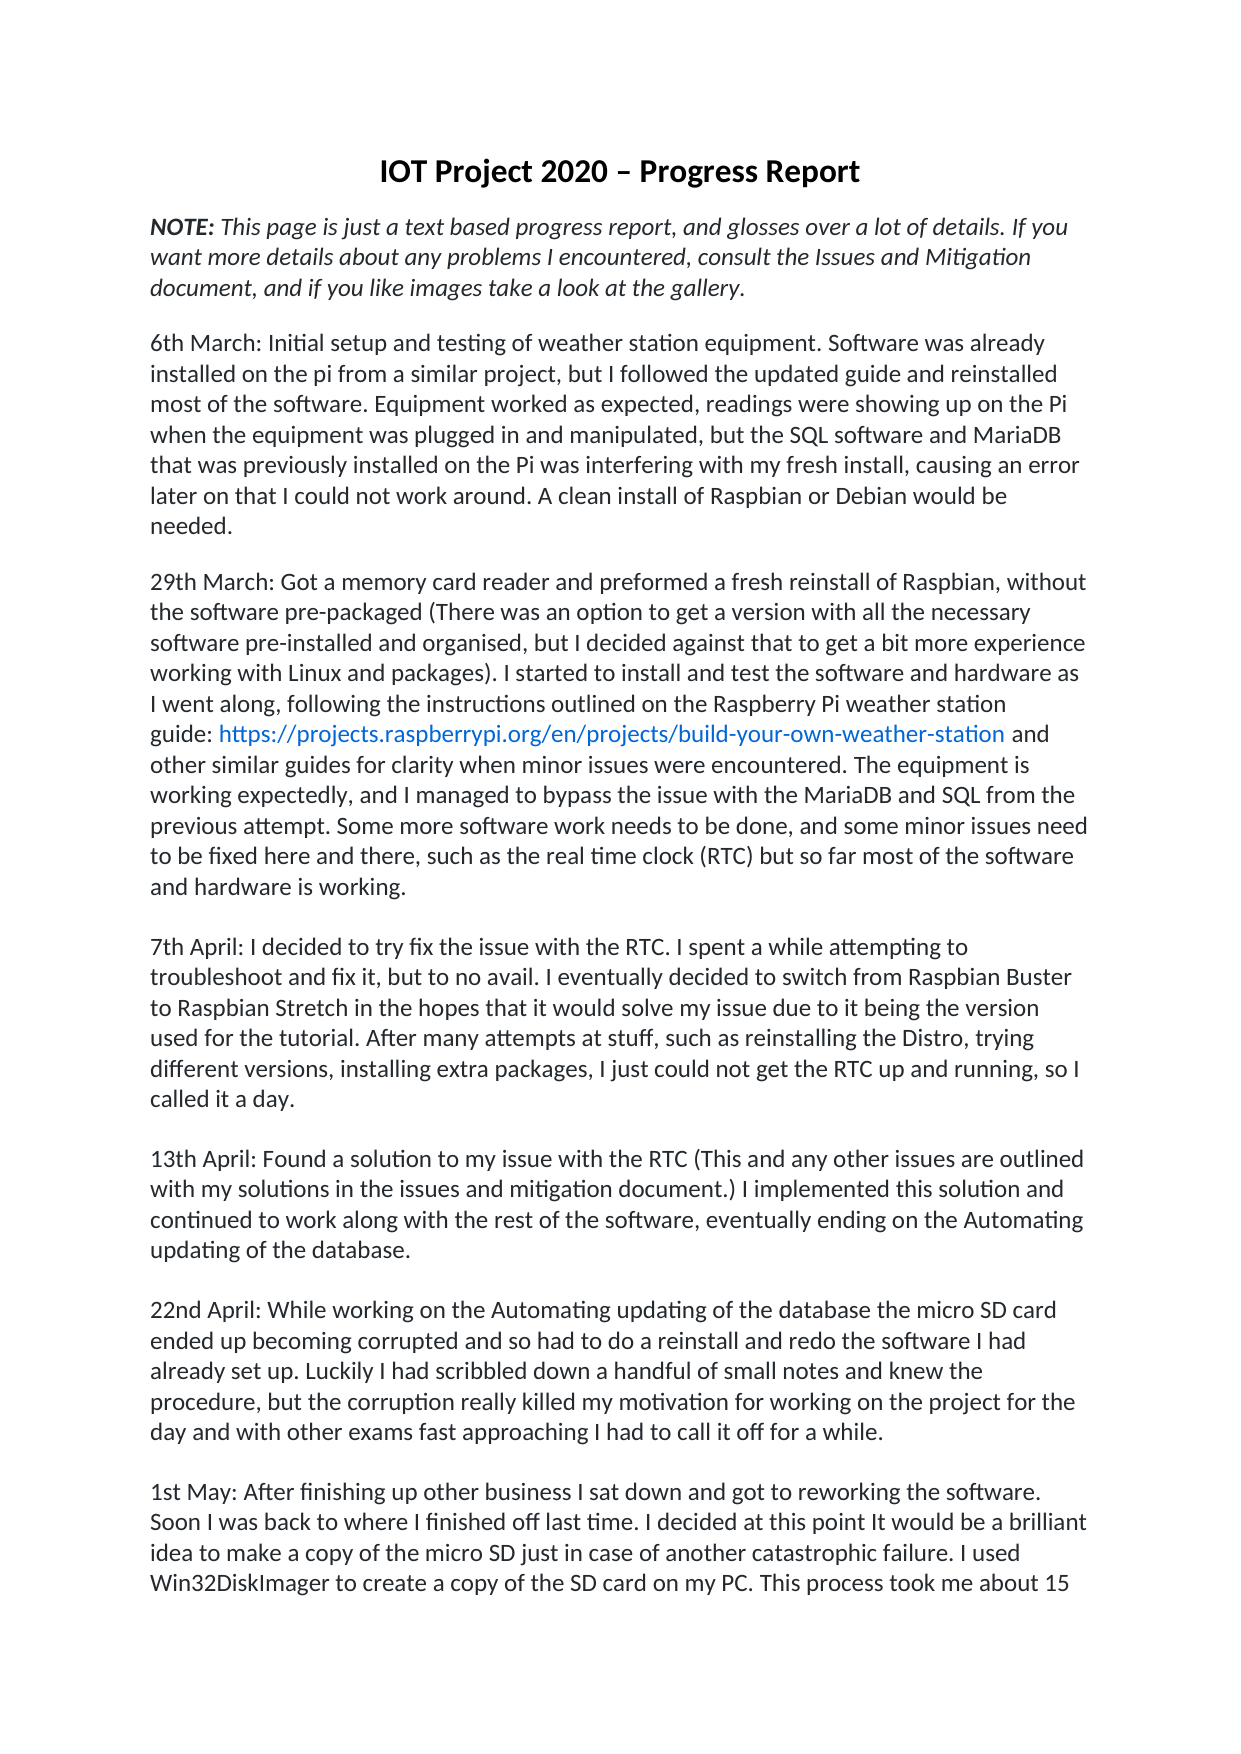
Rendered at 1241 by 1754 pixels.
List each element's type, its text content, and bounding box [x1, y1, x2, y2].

text 7th April: I decided to try fix the issue with the RTC. I spent a while attempting to troubleshoot and fix it, but to no avail. I eventually decided to switch from Raspbian Buster to Raspbian Stretch in the hopes that it would solve my issue due to it being the version used for the tutorial. After many attempts at stuff, such as reinstalling the Distro, trying different versions, installing extra packages, I just could not get the RTC up and running, so I called it a day. [150, 931, 1090, 1114]
text 22nd April: While working on the Automating updating of the database the micro SD card ended up becoming corrupted and so had to do a reinstall and redo the software I had already set up. Luckily I had scribbled down a handful of small notes and knew the procedure, but the corruption really killed my motivation for working on the project for the day and with other exams fast approaching I had to call it off for a while. [150, 1294, 1090, 1447]
text 13th April: Found a solution to my issue with the RTC (This and any other issues are outlined with my solutions in the issues and mitigation document.) I implemented this solution and continued to work along with the rest of the software, eventually ending on the Automating updating of the database. [150, 1143, 1090, 1265]
text NOTE: This page is just a text based progress report, and glosses over a lot of details. If you want more details about any problems I encountered, consult the Issues and Mitigation document, and if you like images take a look at the gallery. [150, 211, 1090, 302]
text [150, 1476, 1090, 1598]
text 6th March: Initial setup and testing of weather station equipment. Software was already installed on the pi from a similar project, but I followed the updated guide and reinstalled most of the software. Equipment worked as expected, readings were showing up on the Pi when the equipment was plugged in and manipulated, but the SQL software and MariaDB that was previously installed on the Pi was interfering with my fresh install, causing an error later on that I could not work around. A clean install of Raspbian or Debian would be needed. [150, 327, 1090, 541]
text 29th March: Got a memory card reader and preformed a fresh reinstall of Raspbian, without the software pre-packaged (There was an option to get a version with all the necessary software pre-installed and organised, but I decided against that to get a bit more experience working with Linux and packages). I started to install and test the software and hardware as I went along, following the instructions outlined on the Raspberry Pi weather station guide: https://projects.raspberrypi.org/en/projects/build-your-own-weather-station and other similar guides for clarity when minor issues were encountered. The equipment is working expectedly, and I managed to bypass the issue with the MariaDB and SQL from the previous attempt. Some more software work needs to be done, and some minor issues need to be fixed here and there, such as the real time clock (RTC) but so far most of the software and hardware is working. [150, 566, 1090, 902]
text IOT Project 2020 – Progress Report [150, 150, 1090, 191]
